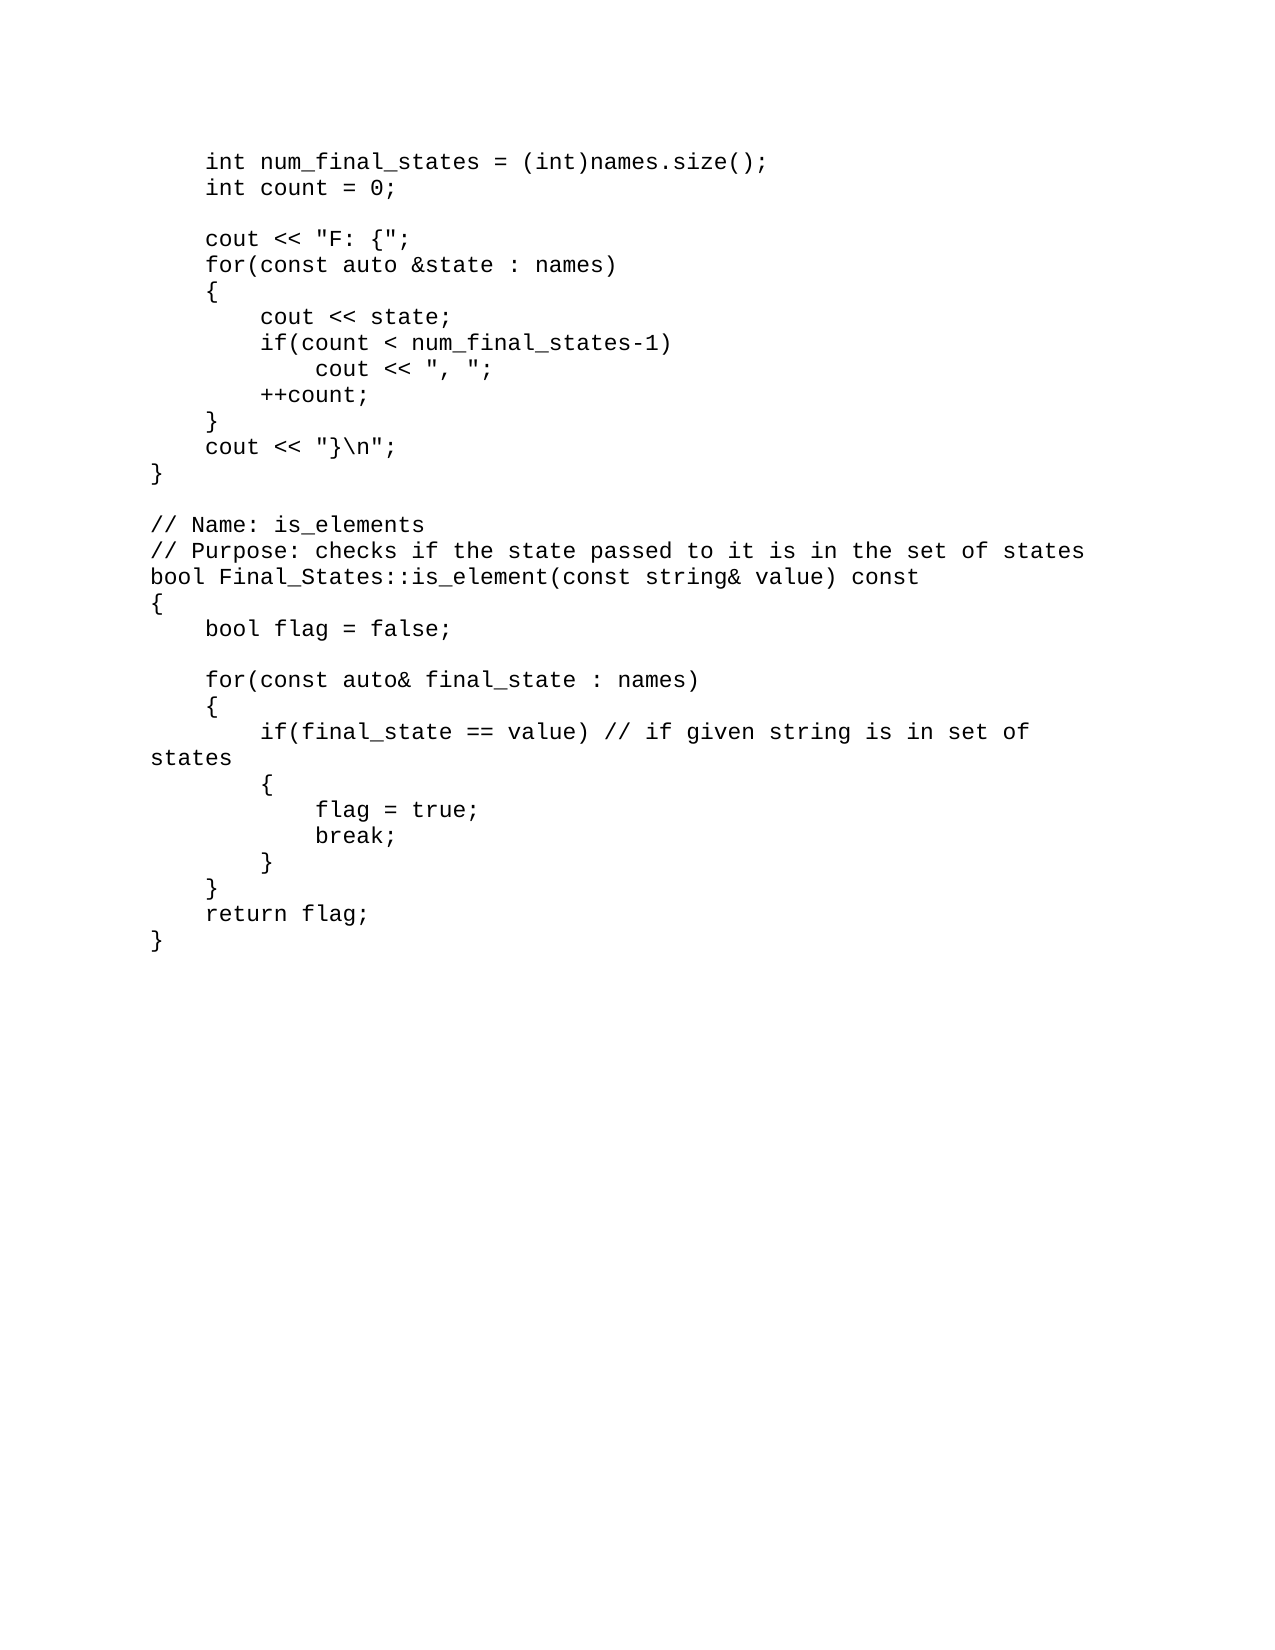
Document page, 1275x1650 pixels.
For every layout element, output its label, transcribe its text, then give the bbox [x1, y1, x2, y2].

text bool Final_States::is_element(const string& value) const [150, 565, 1125, 591]
text cout << "F: {"; [150, 228, 1125, 254]
text // Name: is_elements [150, 513, 1125, 539]
text if(count < num_final_states-1) [150, 332, 1125, 357]
text } [150, 876, 1125, 902]
text { [150, 772, 1125, 798]
text { [150, 591, 1125, 617]
text ++count; [150, 383, 1125, 409]
text break; [150, 824, 1125, 850]
text { [150, 695, 1125, 721]
text return flag; [150, 902, 1125, 928]
text { [150, 280, 1125, 306]
text cout << state; [150, 306, 1125, 332]
text } [150, 461, 1125, 487]
text for(const auto& final_state : names) [150, 669, 1125, 695]
text for(const auto &state : names) [150, 254, 1125, 280]
text bool flag = false; [150, 617, 1125, 643]
text cout << "}\n"; [150, 435, 1125, 461]
text } [150, 850, 1125, 876]
text flag = true; [150, 798, 1125, 824]
text // Purpose: checks if the state passed to it is in the set of states [150, 539, 1125, 565]
text int count = 0; [150, 176, 1125, 202]
text cout << ", "; [150, 357, 1125, 383]
text int num_final_states = (int)names.size(); [150, 150, 1125, 176]
text } [150, 409, 1125, 435]
text } [150, 928, 1125, 954]
text if(final_state == value) // if given string is in set of states [150, 721, 1125, 772]
